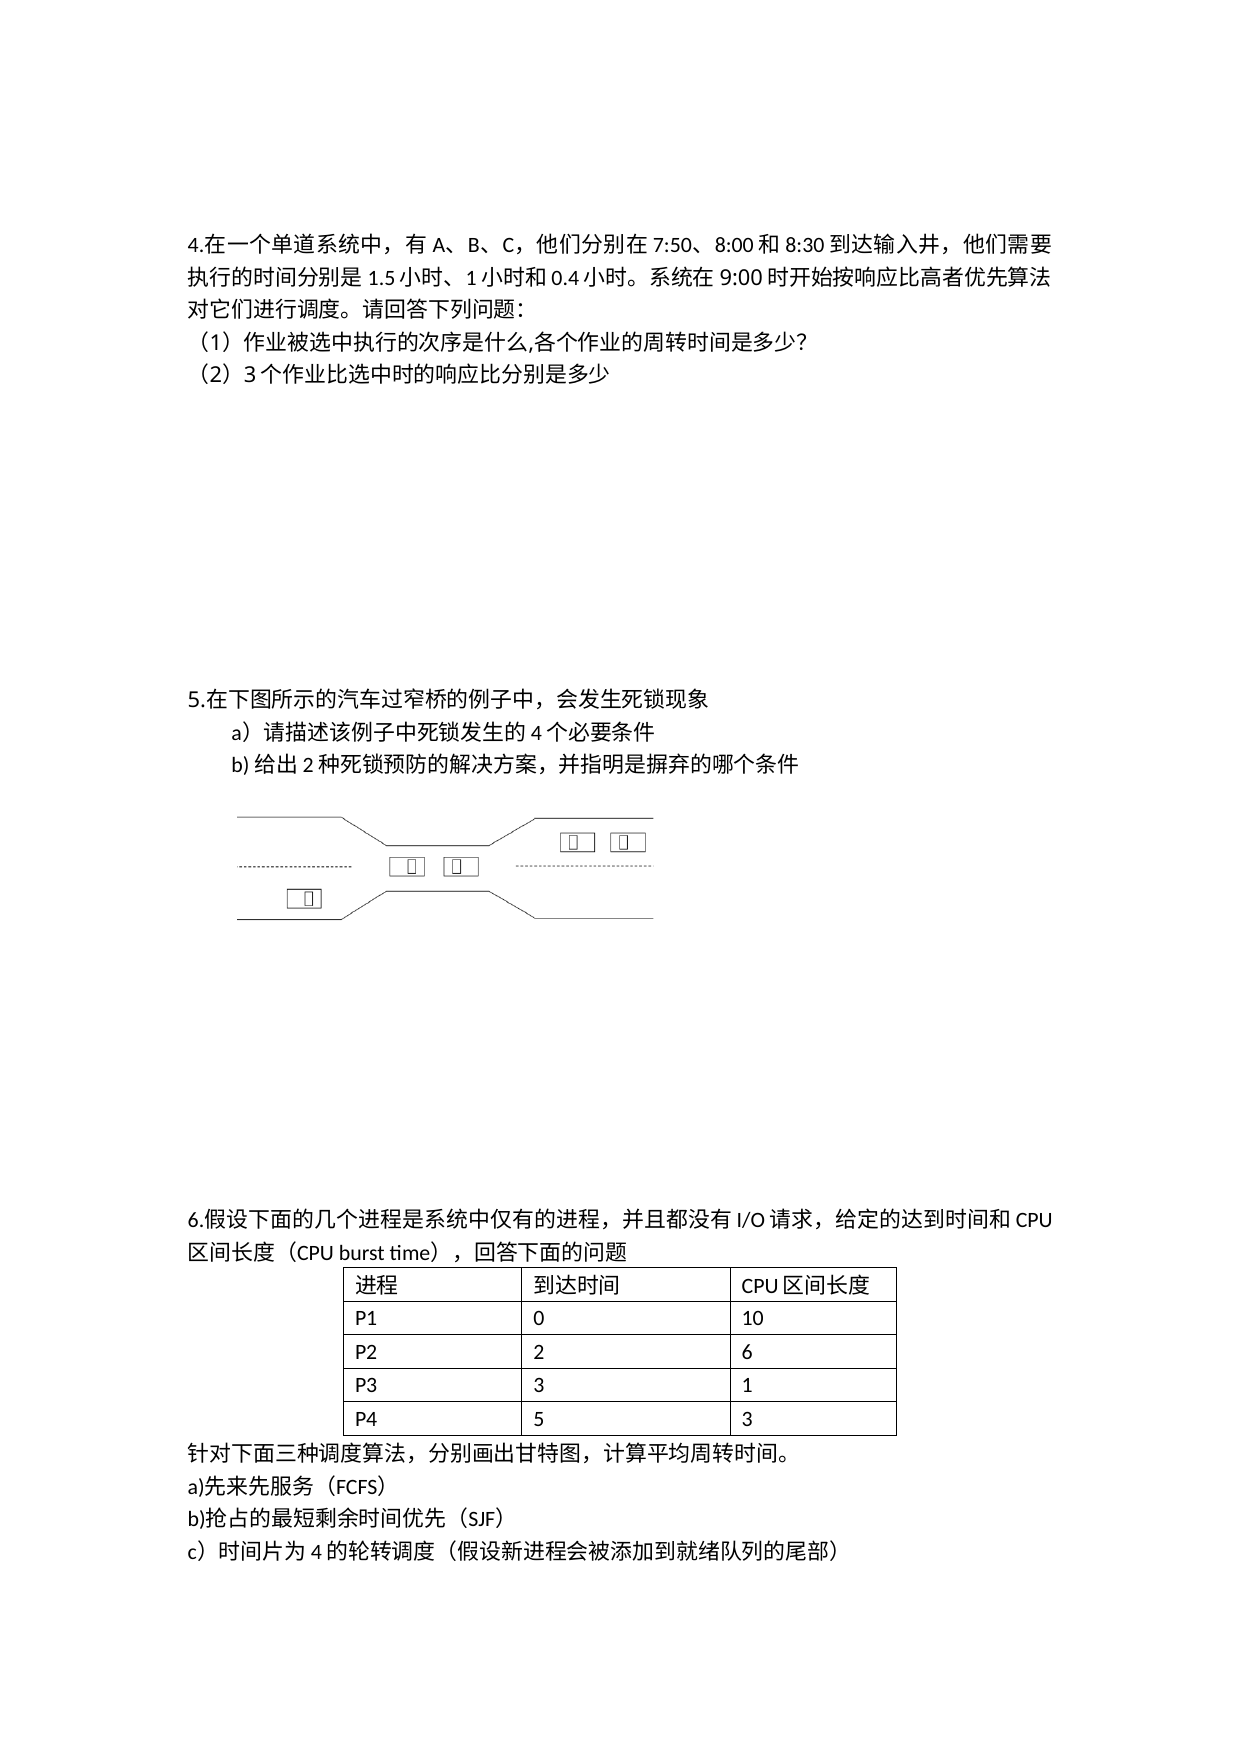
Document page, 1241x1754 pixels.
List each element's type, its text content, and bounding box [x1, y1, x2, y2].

text c）时间片为4的轮转调度（假设新进程会被添加到就绪队列的尾部） [187, 1533, 1053, 1566]
text 4.在一个单道系统中，有A、B、C，他们分别在7:50、8:00和8:30到达输入井，他们需要执行的时间分别是1.5小时、1小时和0.4小时。系统在9:00时开始按响应比高者优先算法对它们进行调度。请回答下列问题： [187, 227, 1053, 324]
table_cell 0 [522, 1302, 730, 1334]
text b)抢占的最短剩余时间优先（SJF） [187, 1501, 1053, 1533]
table_header 进程 [344, 1268, 521, 1301]
text 针对下面三种调度算法，分别画出甘特图，计算平均周转时间。 [187, 1436, 1053, 1468]
table_cell P2 [344, 1335, 521, 1368]
table_cell 6 [731, 1335, 896, 1368]
table_cell P4 [344, 1402, 521, 1435]
table_cell 10 [731, 1302, 896, 1334]
table_cell 3 [731, 1402, 896, 1435]
table_cell 3 [522, 1369, 730, 1401]
text （1）作业被选中执行的次序是什么,各个作业的周转时间是多少？ [187, 324, 1053, 357]
text a）请描述该例子中死锁发生的4个必要条件 [187, 714, 1053, 747]
table_cell 5 [522, 1402, 730, 1435]
text （2）3个作业比选中时的响应比分别是多少 [187, 357, 1053, 389]
text b) 给出2种死锁预防的解决方案，并指明是摒弃的哪个条件 [187, 747, 1053, 779]
table_header CPU区间长度 [731, 1268, 896, 1301]
text 6.假设下面的几个进程是系统中仅有的进程，并且都没有I/O请求，给定的达到时间和CPU区间长度（CPU burst time），回答下面的问题 [187, 1202, 1053, 1267]
text a)先来先服务（FCFS） [187, 1468, 1053, 1501]
table_cell 1 [731, 1369, 896, 1401]
table_cell 2 [522, 1335, 730, 1368]
picture [237, 785, 654, 936]
table_cell P1 [344, 1302, 521, 1334]
text 5.在下图所示的汽车过窄桥的例子中，会发生死锁现象 [187, 682, 1053, 714]
table_header 到达时间 [522, 1268, 730, 1301]
table_cell P3 [344, 1369, 521, 1401]
